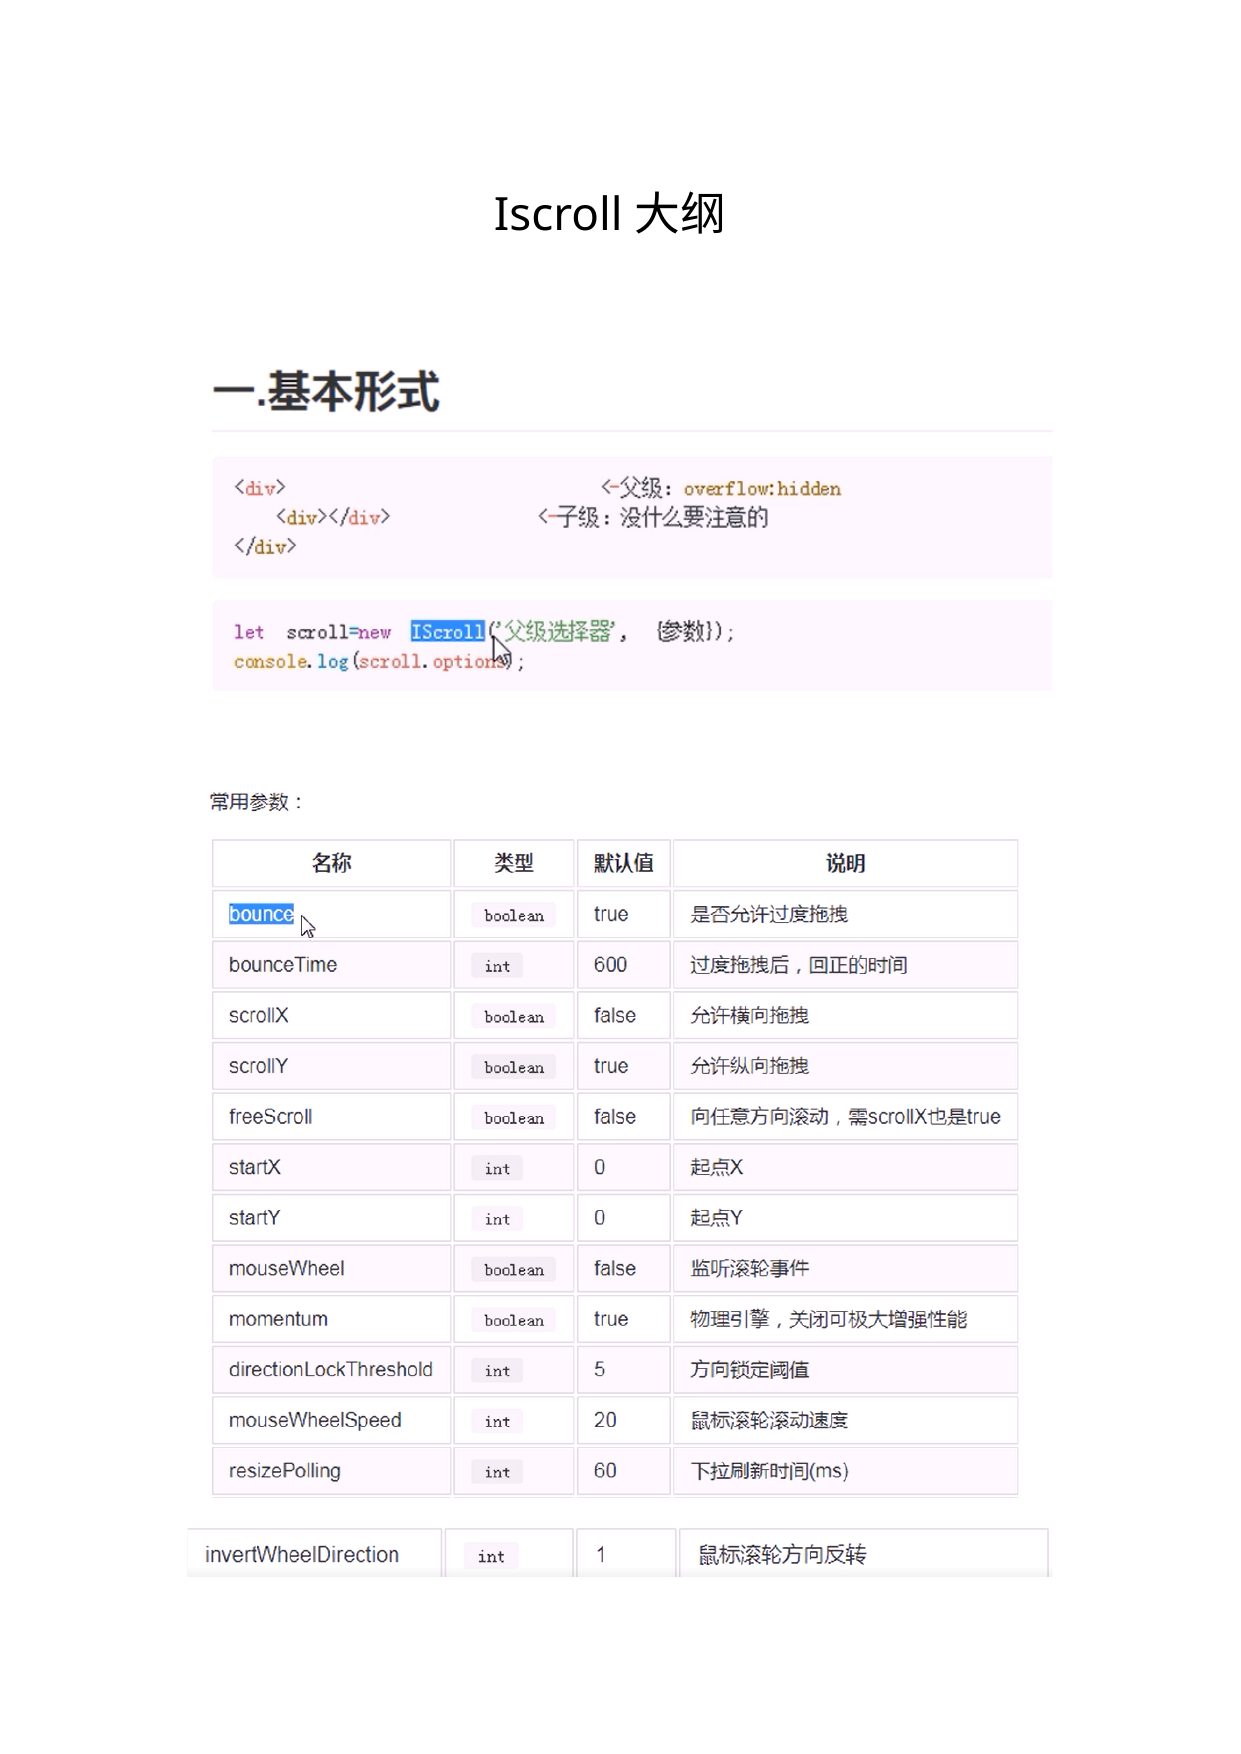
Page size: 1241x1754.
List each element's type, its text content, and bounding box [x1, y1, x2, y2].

text Iscroll 大纲 [187, 162, 1053, 259]
picture [187, 779, 1053, 1498]
picture [187, 1527, 1053, 1577]
picture [187, 324, 1053, 693]
